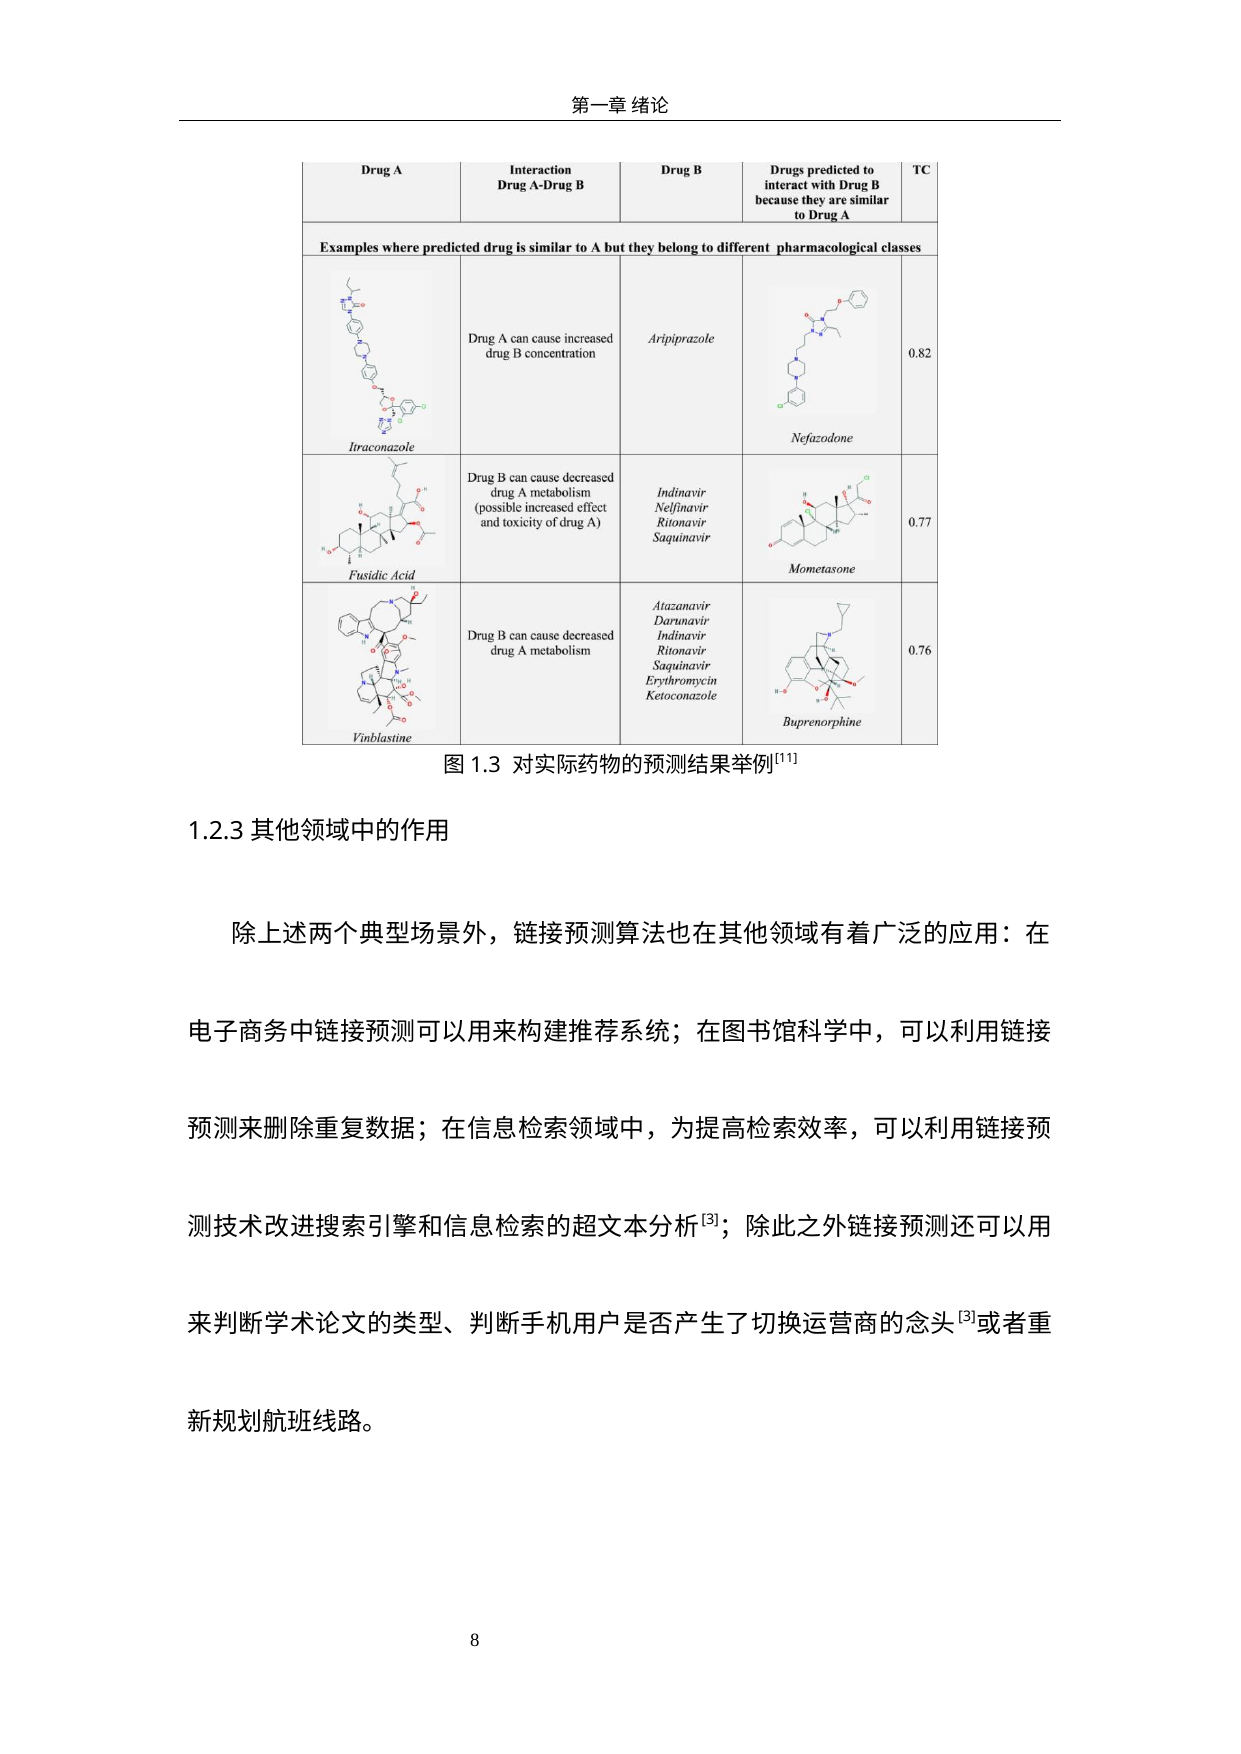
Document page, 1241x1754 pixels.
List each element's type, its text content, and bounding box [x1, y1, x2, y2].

subtitle 1.2.3 其他领域中的作用 [187, 796, 1053, 861]
list 除上述两个典型场景外，链接预测算法也在其他领域有着广泛的应用：在电子商务中链接预测可以用来构建推荐系统；在图书馆科学中，可以利用链接预测来删除重复数据；在信息检索领域中，为提高检索效率，可以利用链接预测技术改进搜索引擎和信息检索的超文本分析[3]；除此之外链接预测还可以用来判断学术论文的类型、判断手机用户是否产生了切换运营商的念头[3]或者重新规划航班线路。 [187, 899, 1053, 1452]
picture [302, 162, 938, 745]
subtitle 图 1.3 对实际药物的预测结果举例[11] [187, 747, 1053, 779]
